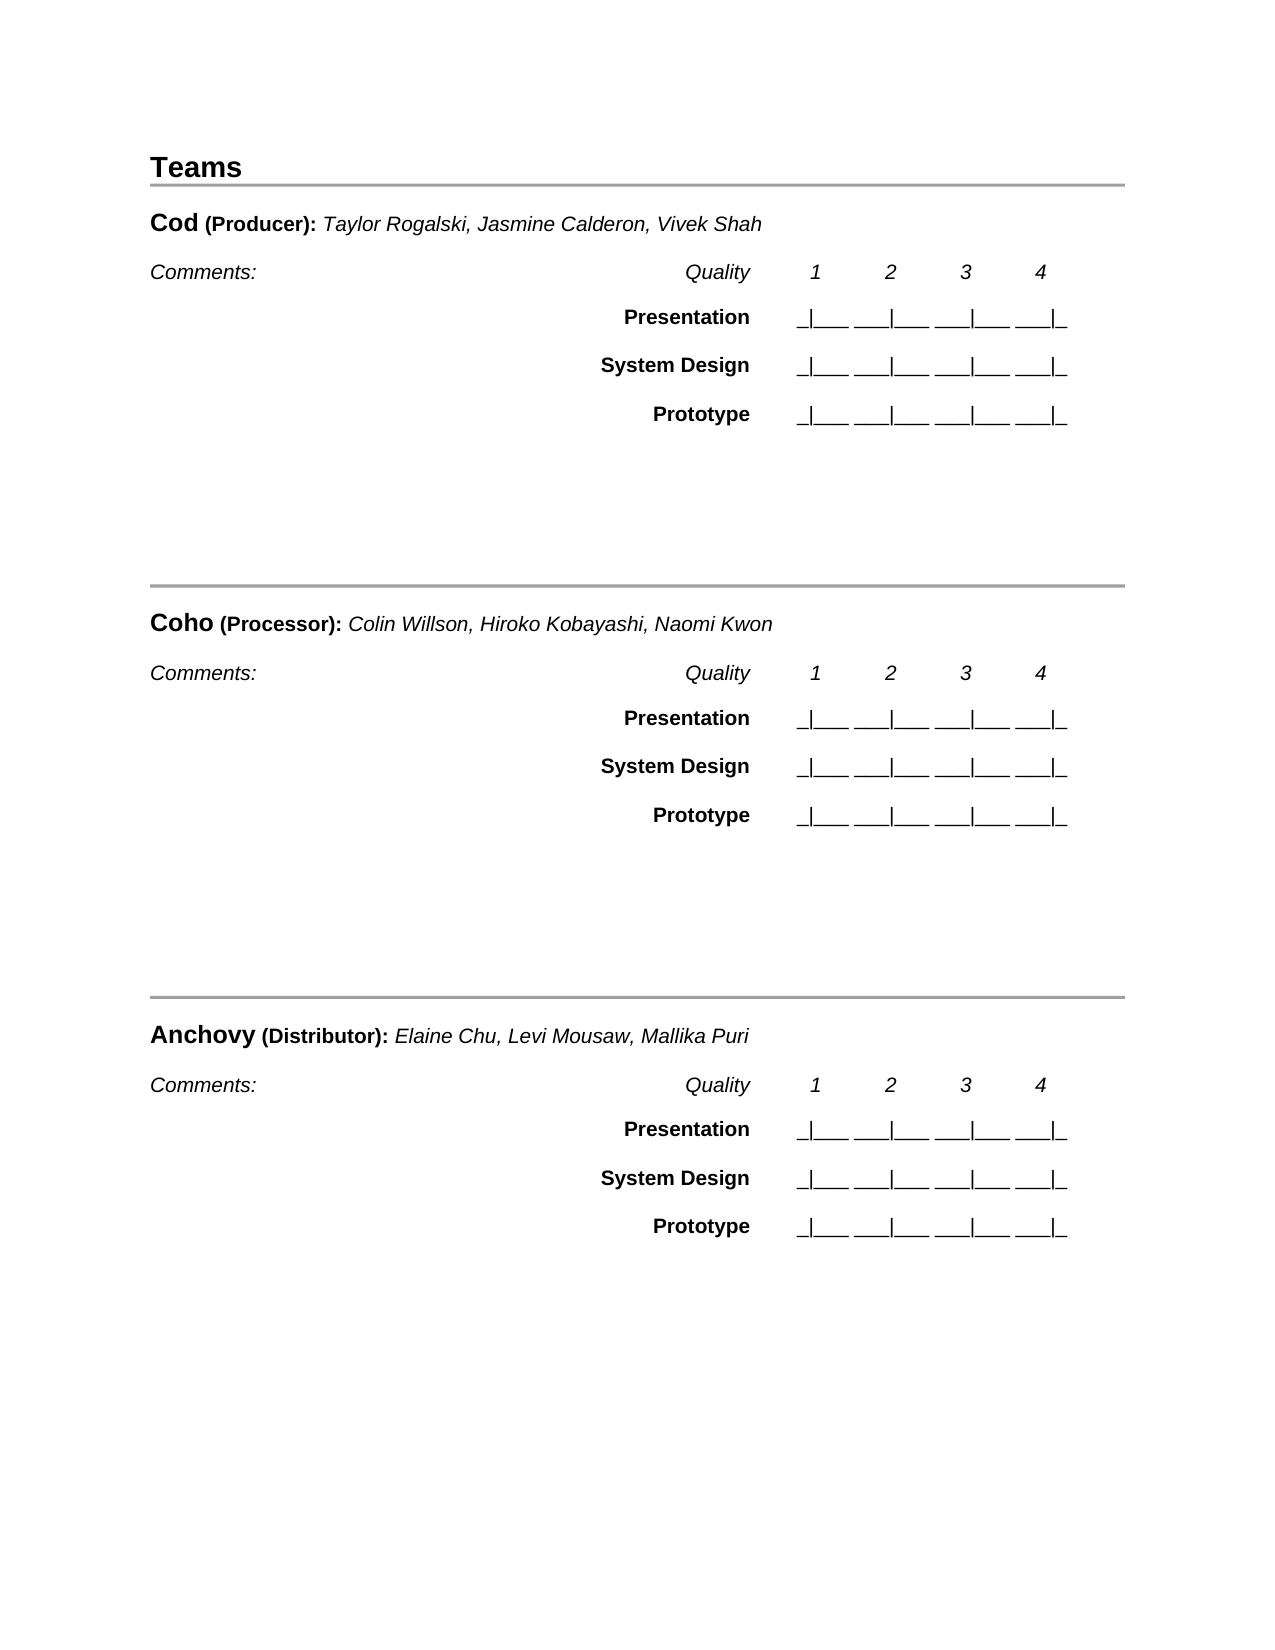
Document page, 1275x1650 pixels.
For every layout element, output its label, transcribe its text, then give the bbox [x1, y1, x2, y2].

text Comments: Quality 1 2 3 4 [150, 661, 1125, 685]
text Teams [150, 150, 1125, 183]
text Prototype _|___ ___|___ ___|___ ___|_ [150, 402, 1125, 426]
text Prototype _|___ ___|___ ___|___ ___|_ [150, 1214, 1125, 1238]
text Presentation _|___ ___|___ ___|___ ___|_ [150, 1117, 1125, 1141]
text System Design _|___ ___|___ ___|___ ___|_ [150, 754, 1125, 778]
text System Design _|___ ___|___ ___|___ ___|_ [150, 353, 1125, 377]
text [150, 1166, 1125, 1189]
text Comments: Quality 1 2 3 4 [150, 260, 1125, 284]
text Presentation _|___ ___|___ ___|___ ___|_ [150, 305, 1125, 329]
subtitle Cod (Producer): Taylor Rogalski, Jasmine Calderon, Vivek Shah [150, 207, 1125, 236]
text Presentation _|___ ___|___ ___|___ ___|_ [150, 706, 1125, 730]
subtitle Anchovy (Distributor): Elaine Chu, Levi Mousaw, Mallika Puri [150, 1020, 1125, 1048]
text Prototype _|___ ___|___ ___|___ ___|_ [150, 802, 1125, 826]
text Comments: Quality 1 2 3 4 [150, 1072, 1125, 1096]
subtitle Coho (Processor): Colin Willson, Hiroko Kobayashi, Naomi Kwon [150, 608, 1125, 637]
